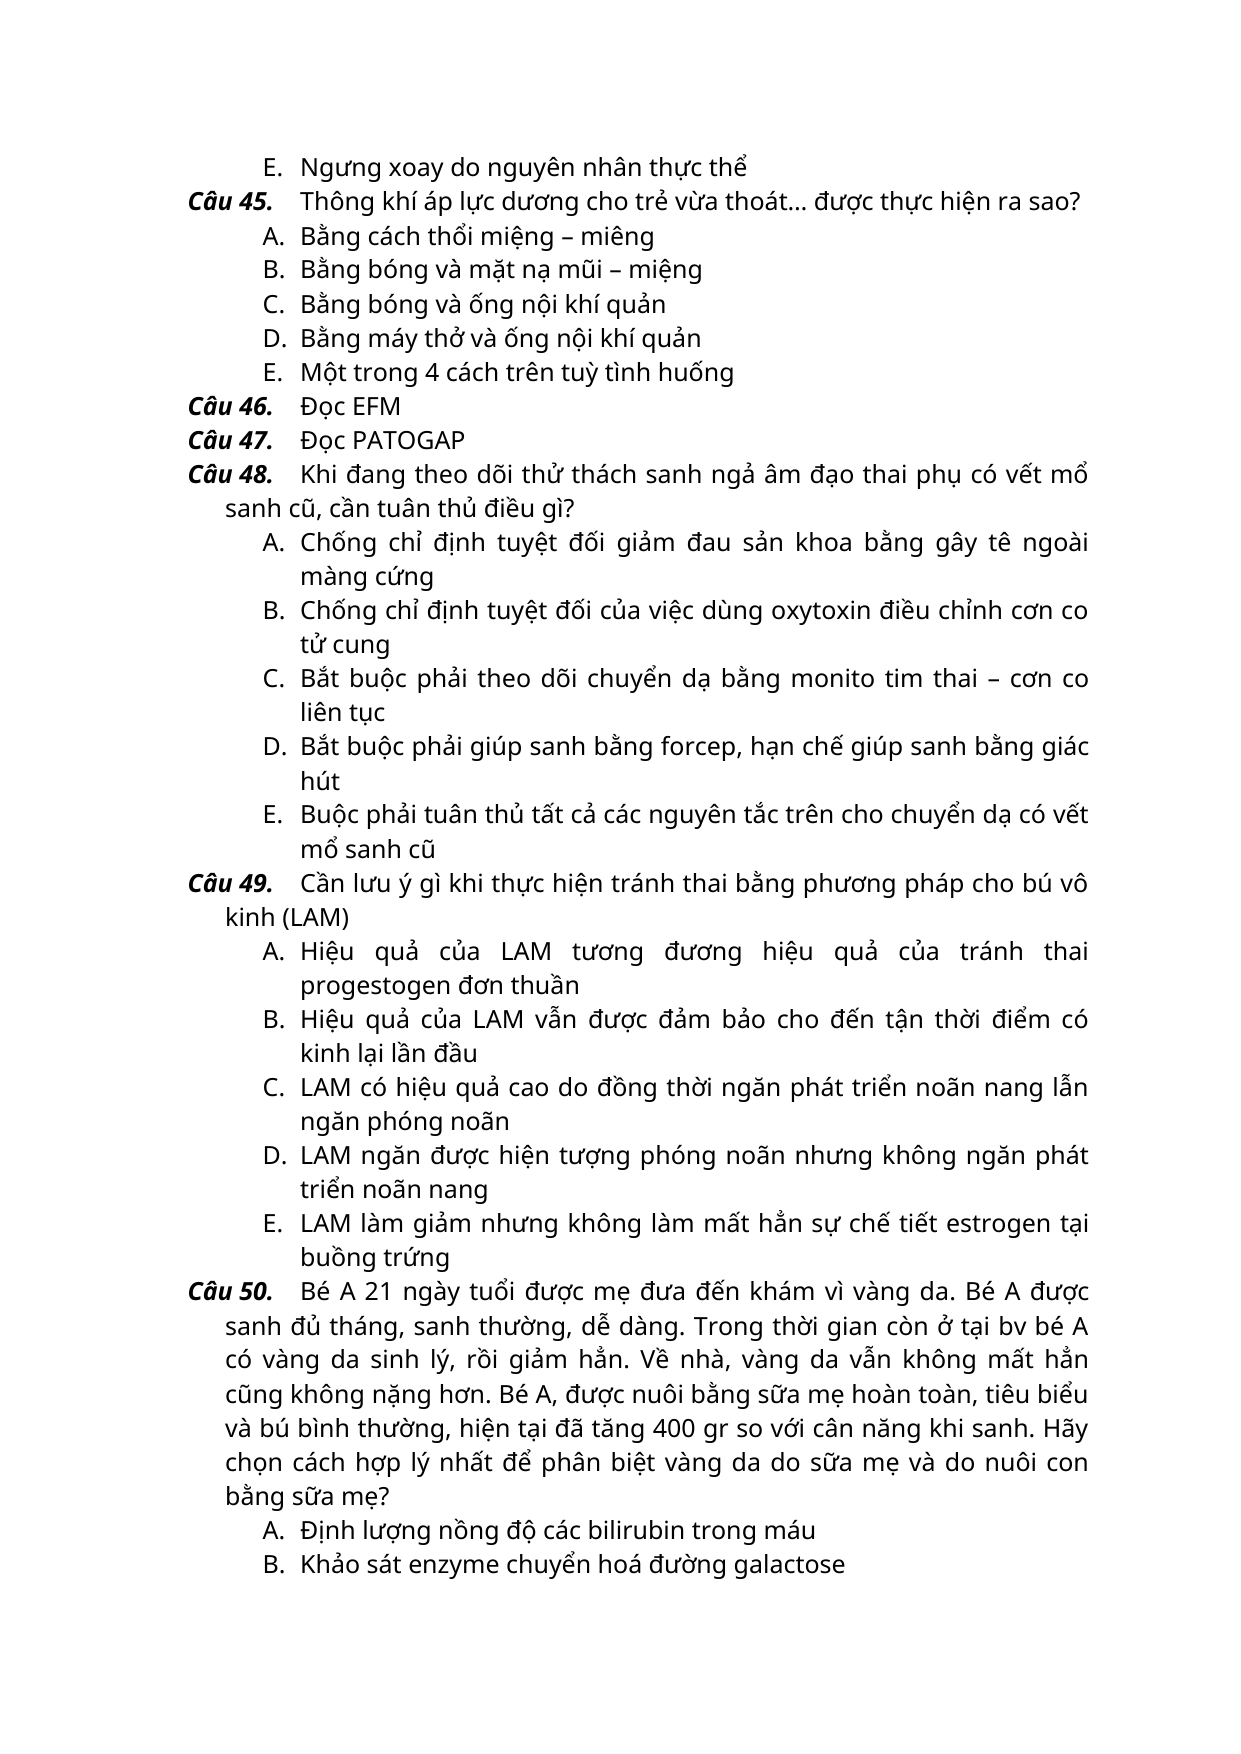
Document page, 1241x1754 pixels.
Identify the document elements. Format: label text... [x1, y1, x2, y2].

list Hiệu quả của LAM tương đương hiệu quả của tránh thai progestogen đơn thuần [262, 933, 1090, 1002]
list Cần lưu ý gì khi thực hiện tránh thai bằng phương pháp cho bú vô kinh (LAM) [187, 865, 1090, 933]
list Bằng máy thở và ống nội khí quản [262, 320, 1090, 354]
list Bằng bóng và mặt nạ mũi – miệng [262, 252, 1090, 286]
list Khi đang theo dõi thử thách sanh ngả âm đạo thai phụ có vết mổ sanh cũ, cần tuân thủ điều gì? [187, 457, 1090, 525]
list Ngưng xoay do nguyên nhân thực thể [262, 150, 1090, 184]
list Đọc PATOGAP [187, 422, 1090, 457]
list Bằng bóng và ống nội khí quản [262, 286, 1090, 320]
list LAM ngăn được hiện tượng phóng noãn nhưng không ngăn phát triển noãn nang [262, 1138, 1090, 1206]
list LAM có hiệu quả cao do đồng thời ngăn phát triển noãn nang lẫn ngăn phóng noãn [262, 1070, 1090, 1138]
list Hiệu quả của LAM vẫn được đảm bảo cho đến tận thời điểm có kinh lại lần đầu [262, 1002, 1090, 1070]
list Bắt buộc phải giúp sanh bằng forcep, hạn chế giúp sanh bằng giác hút [262, 729, 1090, 797]
list LAM làm giảm nhưng không làm mất hẳn sự chế tiết estrogen tại buồng trứng [262, 1206, 1090, 1274]
list Đọc EFM [187, 388, 1090, 422]
list Chống chỉ định tuyệt đối giảm đau sản khoa bằng gây tê ngoài màng cứng [262, 525, 1090, 593]
list Bé A 21 ngày tuổi được mẹ đưa đến khám vì vàng da. Bé A được sanh đủ tháng, sanh thường, dễ dàng. Trong thời gian còn ở tại bv bé A có vàng da sinh lý, rồi giảm hẳn. Về nhà, vàng da vẫn không mất hẳn cũng không nặng hơn. Bé A, được nuôi bằng sữa mẹ hoàn toàn, tiêu biểu và bú bình thường, hiện tại đã tăng 400 gr so với cân năng khi sanh. Hãy chọn cách hợp lý nhất để phân biệt vàng da do sữa mẹ và do nuôi con bằng sữa mẹ? [187, 1274, 1090, 1512]
list Định lượng nồng độ các bilirubin trong máu [262, 1512, 1090, 1547]
list Bắt buộc phải theo dõi chuyển dạ bằng monito tim thai – cơn co liên tục [262, 661, 1090, 729]
list Bằng cách thổi miệng – miêng [262, 218, 1090, 252]
list Chống chỉ định tuyệt đối của việc dùng oxytoxin điều chỉnh cơn co tử cung [262, 593, 1090, 661]
list Khảo sát enzyme chuyển hoá đường galactose [262, 1547, 1090, 1581]
list Một trong 4 cách trên tuỳ tình huống [262, 354, 1090, 388]
list Thông khí áp lực dương cho trẻ vừa thoát… được thực hiện ra sao? [187, 184, 1090, 218]
list Buộc phải tuân thủ tất cả các nguyên tắc trên cho chuyển dạ có vết mổ sanh cũ [262, 797, 1090, 865]
